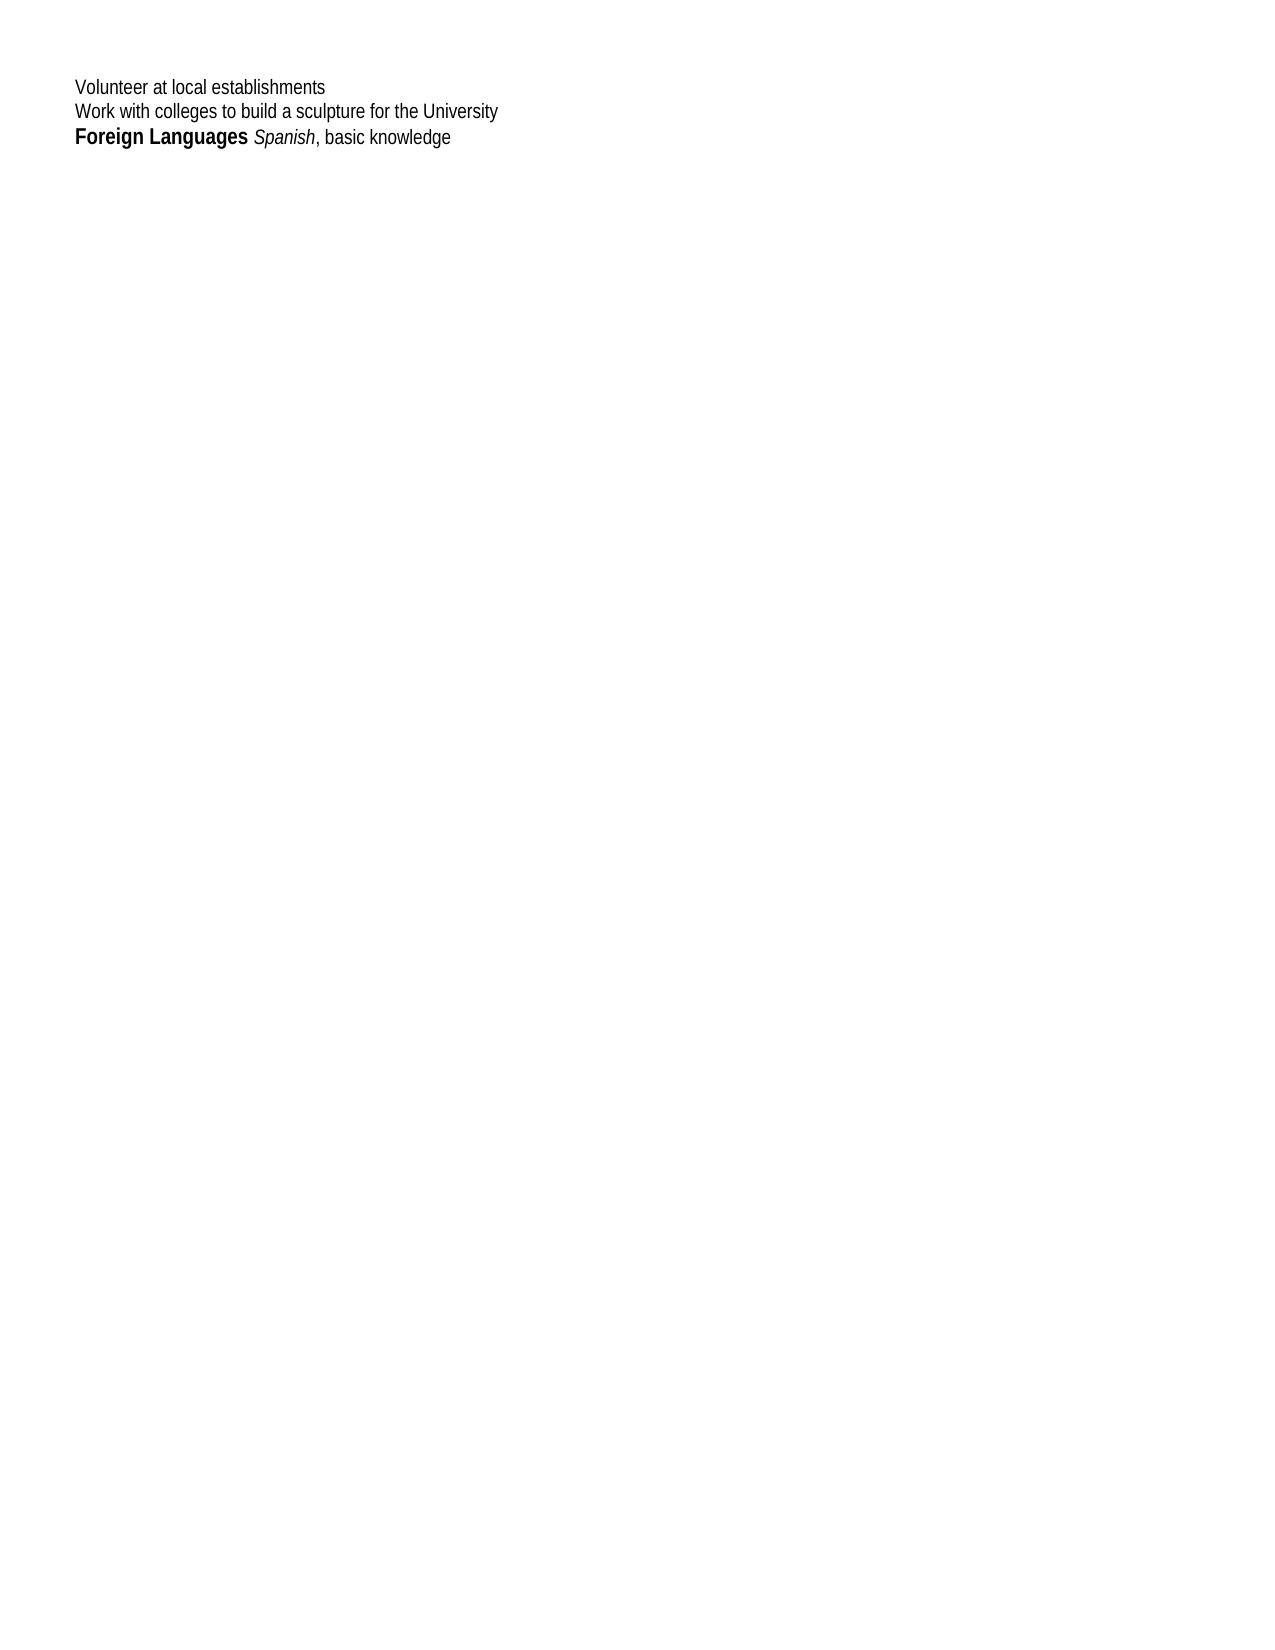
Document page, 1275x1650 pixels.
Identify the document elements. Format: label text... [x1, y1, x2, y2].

text Foreign Languages Spanish, basic knowledge [75, 123, 1200, 149]
text Work with colleges to build a sculpture for the University [75, 99, 1200, 123]
text Volunteer at local establishments [75, 75, 1200, 99]
